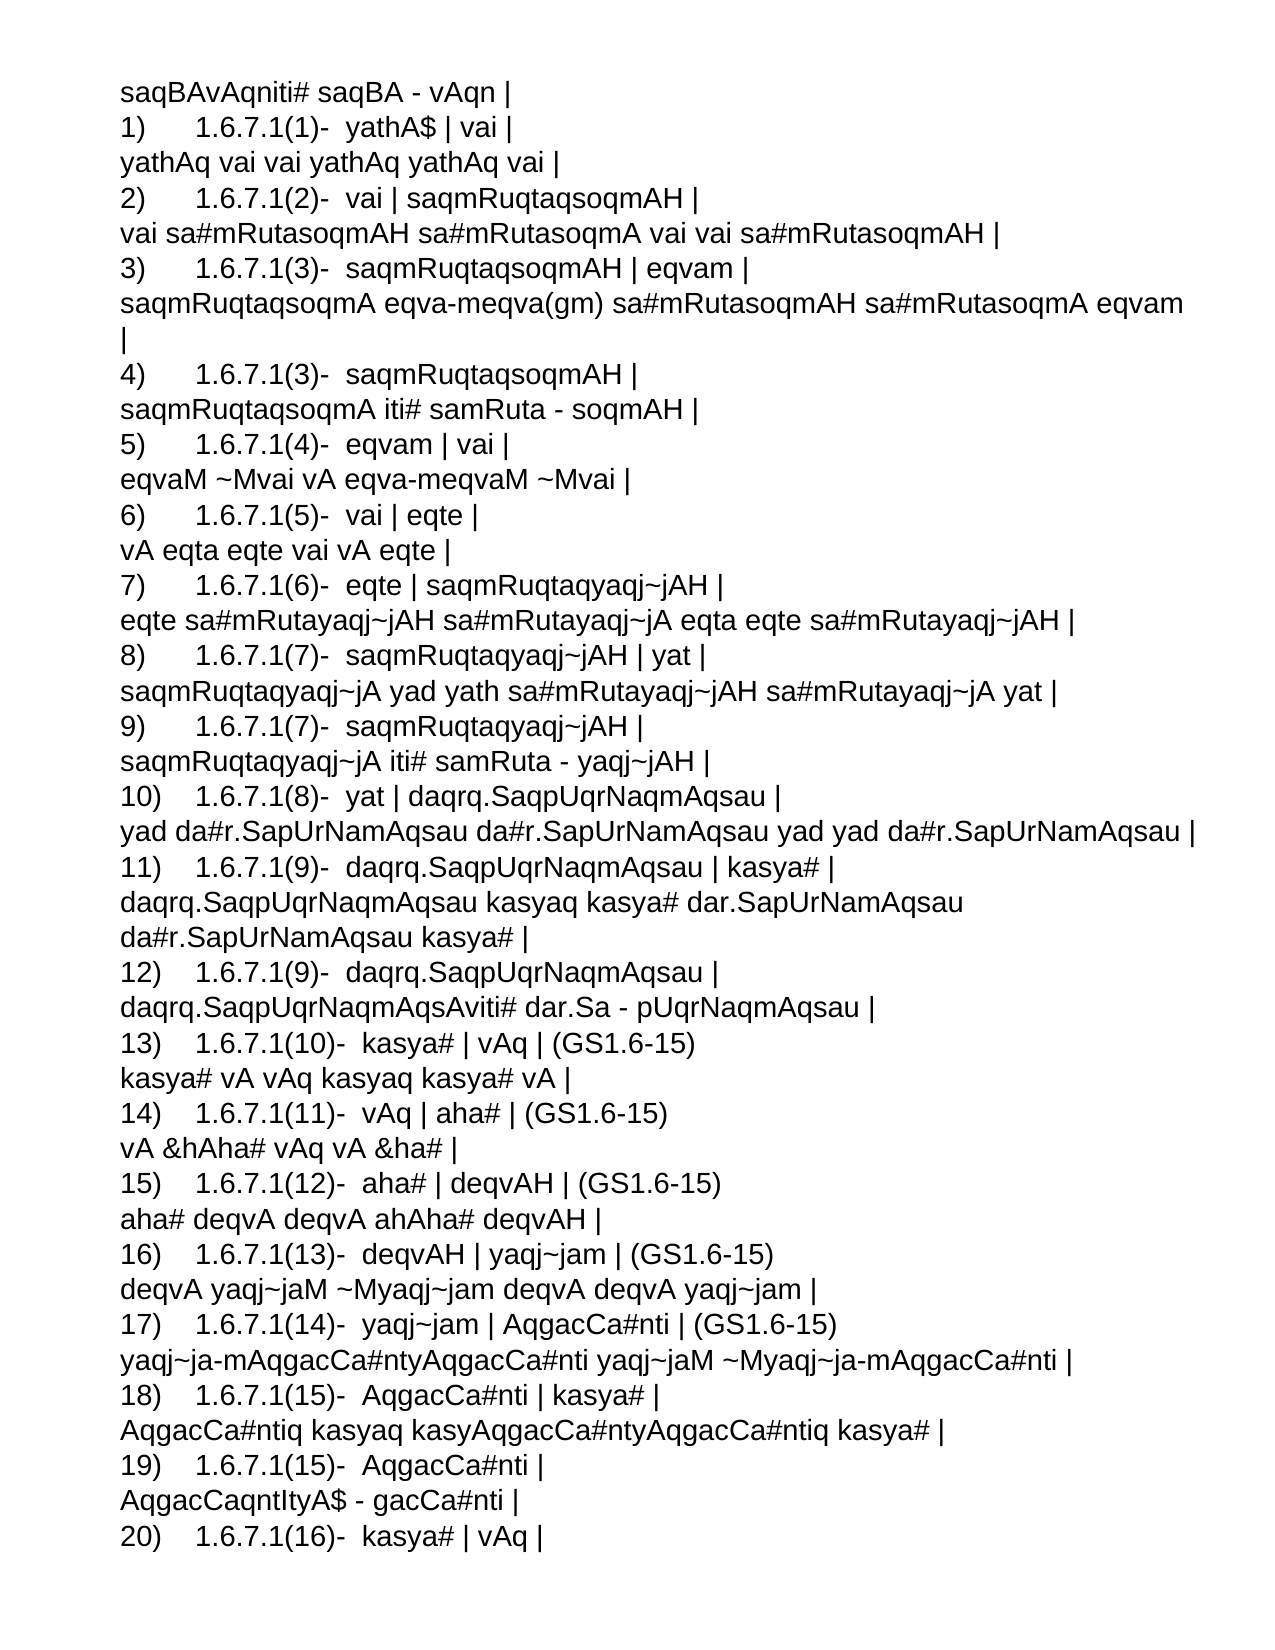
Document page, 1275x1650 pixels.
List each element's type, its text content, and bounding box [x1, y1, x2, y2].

text 8) 1.6.7.1(7)- saqmRuqtaqyaqj~jAH | yat | [120, 638, 1200, 672]
text vA eqta eqte vai vA eqte | [120, 533, 1200, 566]
text saqmRuqtaqsoqmA iti# samRuta - soqmAH | [120, 392, 1200, 425]
text eqvaM ~Mvai vA eqva-meqvaM ~Mvai | [120, 462, 1200, 496]
text 14) 1.6.7.1(11)- vAq | aha# | (GS1.6-15) [120, 1096, 1200, 1129]
text yathAq vai vai yathAq yathAq vai | [120, 145, 1200, 179]
text 4) 1.6.7.1(3)- saqmRuqtaqsoqmAH | [120, 357, 1200, 390]
text aha# deqvA deqvA ahAha# deqvAH | [120, 1202, 1200, 1235]
text 5) 1.6.7.1(4)- eqvam | vai | [120, 427, 1200, 461]
text 13) 1.6.7.1(10)- kasya# | vAq | (GS1.6-15) [120, 1026, 1200, 1059]
text 17) 1.6.7.1(14)- yaqj~jam | AqgacCa#nti | (GS1.6-15) [120, 1307, 1200, 1341]
text 20) 1.6.7.1(16)- kasya# | vAq | [120, 1518, 1200, 1552]
text saqmRuqtaqyaqj~jA yad yath sa#mRutayaqj~jAH sa#mRutayaqj~jA yat | [120, 673, 1200, 707]
text 7) 1.6.7.1(6)- eqte | saqmRuqtaqyaqj~jAH | [120, 568, 1200, 601]
text 1) 1.6.7.1(1)- yathA$ | vai | [120, 110, 1200, 144]
text yad da#r.SapUrNamAqsau da#r.SapUrNamAqsau yad yad da#r.SapUrNamAqsau | [120, 814, 1200, 848]
text daqrq.SaqpUqrNaqmAqsau kasyaq kasya# dar.SapUrNamAqsau da#r.SapUrNamAqsau kasya# | [120, 885, 1200, 953]
text 10) 1.6.7.1(8)- yat | daqrq.SaqpUqrNaqmAqsau | [120, 779, 1200, 813]
text saqBAvAqniti# saqBA - vAqn | [120, 75, 1200, 108]
text saqmRuqtaqsoqmA eqva-meqva(gm) sa#mRutasoqmAH sa#mRutasoqmA eqvam | [120, 286, 1200, 355]
text yaqj~ja-mAqgacCa#ntyAqgacCa#nti yaqj~jaM ~Myaqj~ja-mAqgacCa#nti | [120, 1342, 1200, 1376]
text 16) 1.6.7.1(13)- deqvAH | yaqj~jam | (GS1.6-15) [120, 1237, 1200, 1270]
text 3) 1.6.7.1(3)- saqmRuqtaqsoqmAH | eqvam | [120, 251, 1200, 284]
text 15) 1.6.7.1(12)- aha# | deqvAH | (GS1.6-15) [120, 1166, 1200, 1200]
text kasya# vA vAq kasyaq kasya# vA | [120, 1061, 1200, 1094]
text deqvA yaqj~jaM ~Myaqj~jam deqvA deqvA yaqj~jam | [120, 1272, 1200, 1306]
text AqgacCa#ntiq kasyaq kasyAqgacCa#ntyAqgacCa#ntiq kasya# | [120, 1413, 1200, 1446]
text daqrq.SaqpUqrNaqmAqsAviti# dar.Sa - pUqrNaqmAqsau | [120, 990, 1200, 1024]
text 9) 1.6.7.1(7)- saqmRuqtaqyaqj~jAH | [120, 709, 1200, 742]
text AqgacCaqntItyA$ - gacCa#nti | [120, 1483, 1200, 1517]
text 12) 1.6.7.1(9)- daqrq.SaqpUqrNaqmAqsau | [120, 955, 1200, 989]
text 2) 1.6.7.1(2)- vai | saqmRuqtaqsoqmAH | [120, 181, 1200, 214]
text saqmRuqtaqyaqj~jA iti# samRuta - yaqj~jAH | [120, 744, 1200, 777]
text vA &hAha# vAq vA &ha# | [120, 1131, 1200, 1165]
text eqte sa#mRutayaqj~jAH sa#mRutayaqj~jA eqta eqte sa#mRutayaqj~jAH | [120, 603, 1200, 637]
text vai sa#mRutasoqmAH sa#mRutasoqmA vai vai sa#mRutasoqmAH | [120, 216, 1200, 249]
text 18) 1.6.7.1(15)- AqgacCa#nti | kasya# | [120, 1378, 1200, 1411]
text 6) 1.6.7.1(5)- vai | eqte | [120, 497, 1200, 531]
text 19) 1.6.7.1(15)- AqgacCa#nti | [120, 1448, 1200, 1482]
text 11) 1.6.7.1(9)- daqrq.SaqpUqrNaqmAqsau | kasya# | [120, 849, 1200, 883]
